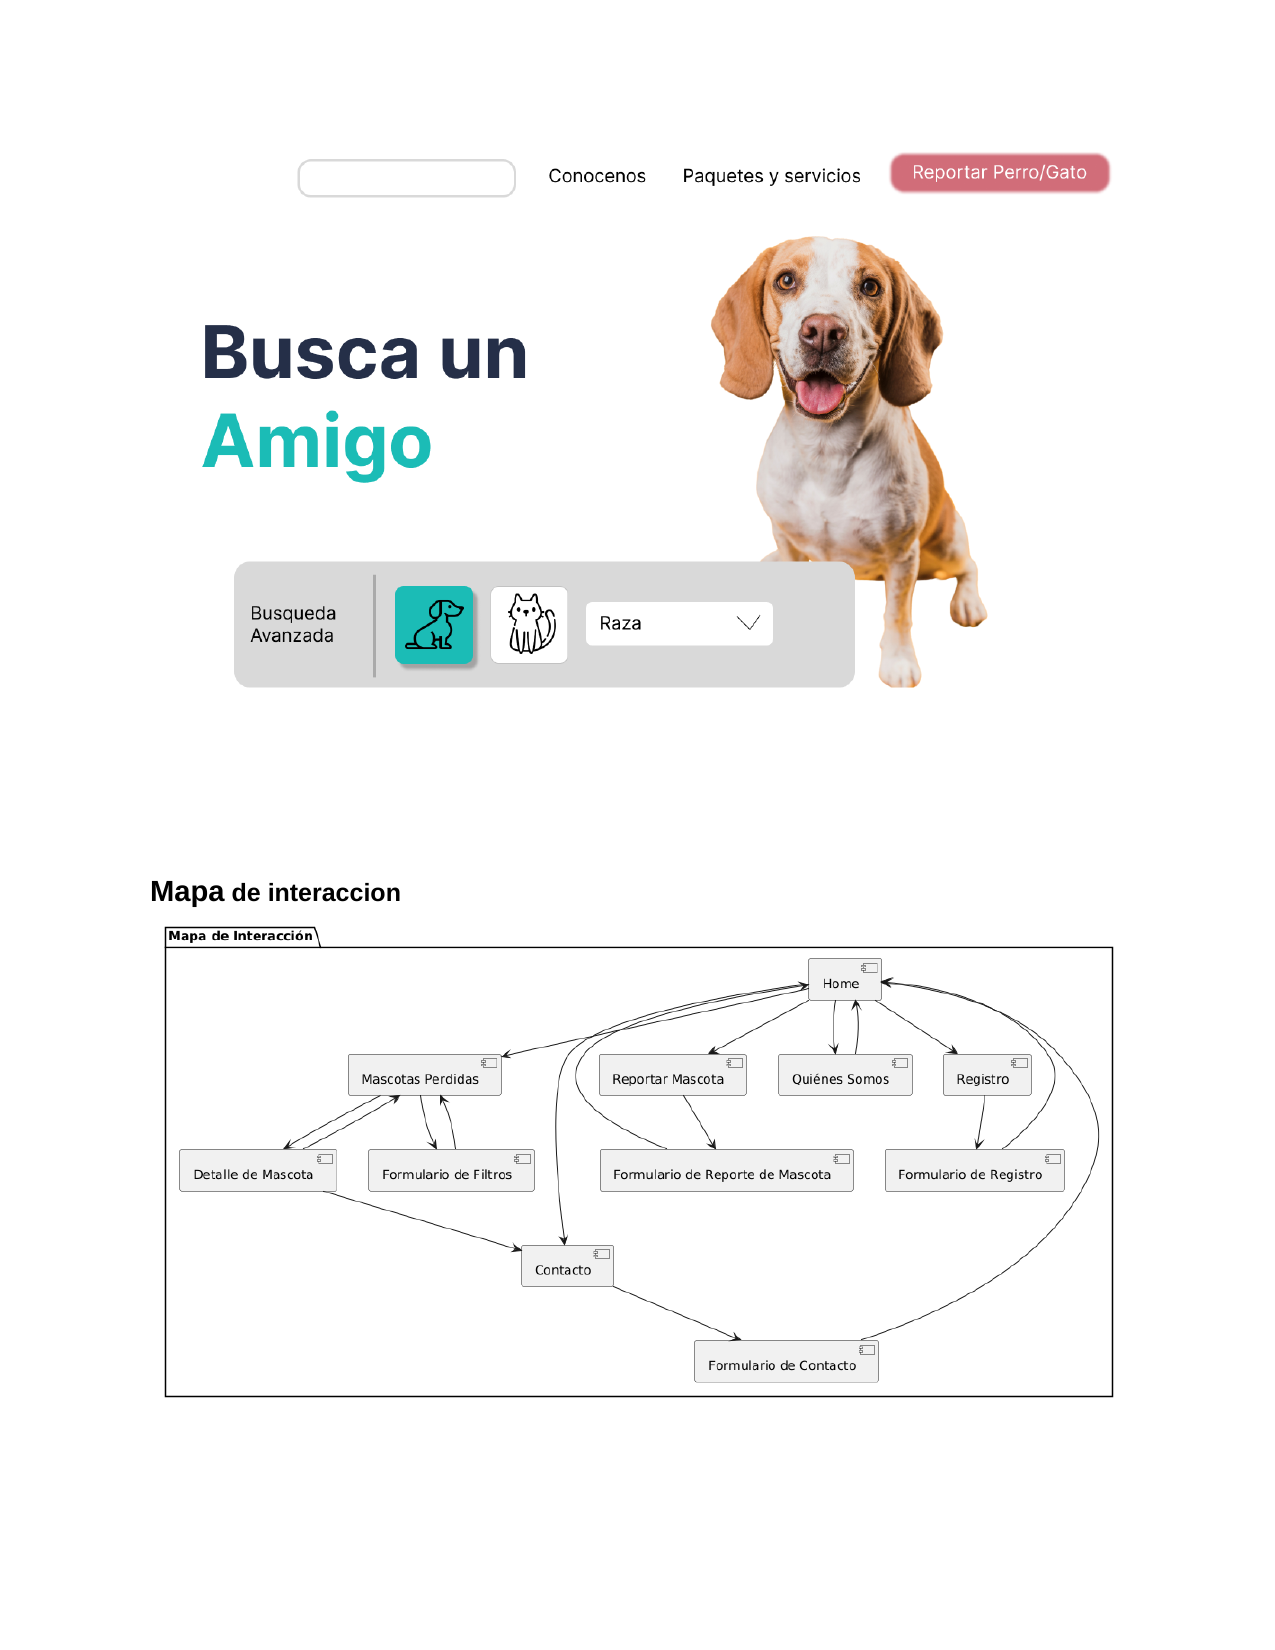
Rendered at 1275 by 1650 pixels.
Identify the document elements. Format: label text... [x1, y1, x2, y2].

picture [150, 150, 1125, 784]
picture [150, 921, 1125, 1401]
text Mapa de interaccion [150, 874, 1125, 921]
